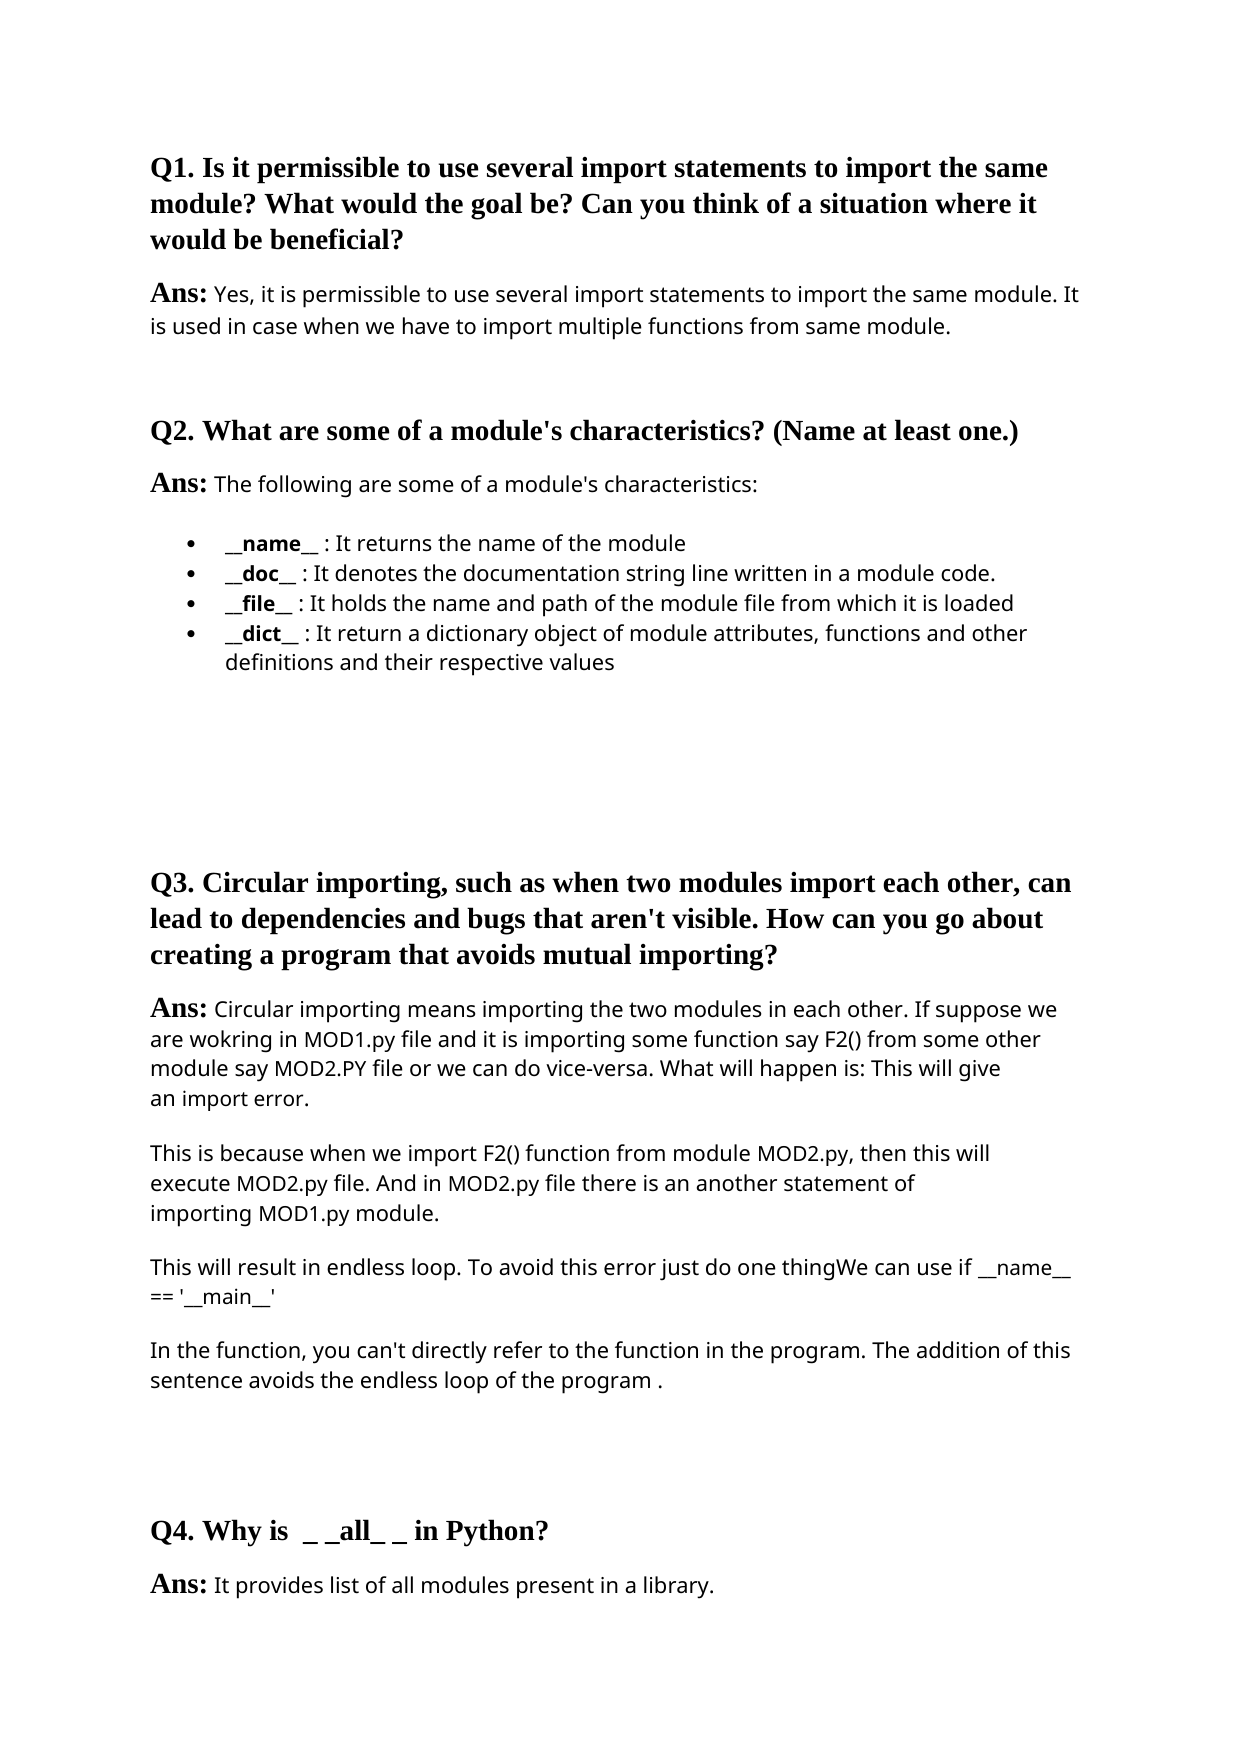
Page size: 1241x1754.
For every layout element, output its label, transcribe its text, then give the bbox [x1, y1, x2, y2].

text Ans: The following are some of a module's characteristics: [150, 465, 1090, 499]
text Q2. What are some of a module's characteristics? (Name at least one.) [150, 413, 1090, 446]
text In the function, you can't directly refer to the function in the program. The addition of this sentence avoids the endless loop of the program . [150, 1336, 1090, 1395]
text Ans: It provides list of all modules present in a library. [150, 1566, 1090, 1600]
text This is because when we import F2() function from module MOD2.py, then this will execute MOD2.py file. And in MOD2.py file there is an another statement of importing MOD1.py module. [150, 1138, 1090, 1227]
list __dict__ : It return a dictionary object of module attributes, functions and other definitions and their respective values [187, 618, 1090, 677]
text This will result in endless loop. To avoid this error just do one thingWe can use if __name__ == '__main__' [150, 1252, 1090, 1311]
text Ans: Circular importing means importing the two modules in each other. If suppose we are wokring in MOD1.py file and it is importing some function say F2() from some other module say MOD2.PY file or we can do vice-versa. What will happen is: This will give an import error. [150, 990, 1090, 1113]
list __file__ : It holds the name and path of the module file from which it is loaded [187, 588, 1090, 618]
list __doc__ : It denotes the documentation string line written in a module code. [187, 558, 1090, 588]
list __name__ : It returns the name of the module [187, 528, 1090, 558]
text Q3. Circular importing, such as when two modules import each other, can lead to dependencies and bugs that aren't visible. How can you go about creating a program that avoids mutual importing? [150, 865, 1090, 971]
text Ans: Yes, it is permissible to use several import statements to import the same module. It is used in case when we have to import multiple functions from same module. [150, 275, 1090, 341]
text Q1. Is it permissible to use several import statements to import the same module? What would the goal be? Can you think of a situation where it would be beneficial? [150, 150, 1090, 256]
text Q4. Why is _ _all_ _ in Python? [150, 1513, 1090, 1547]
